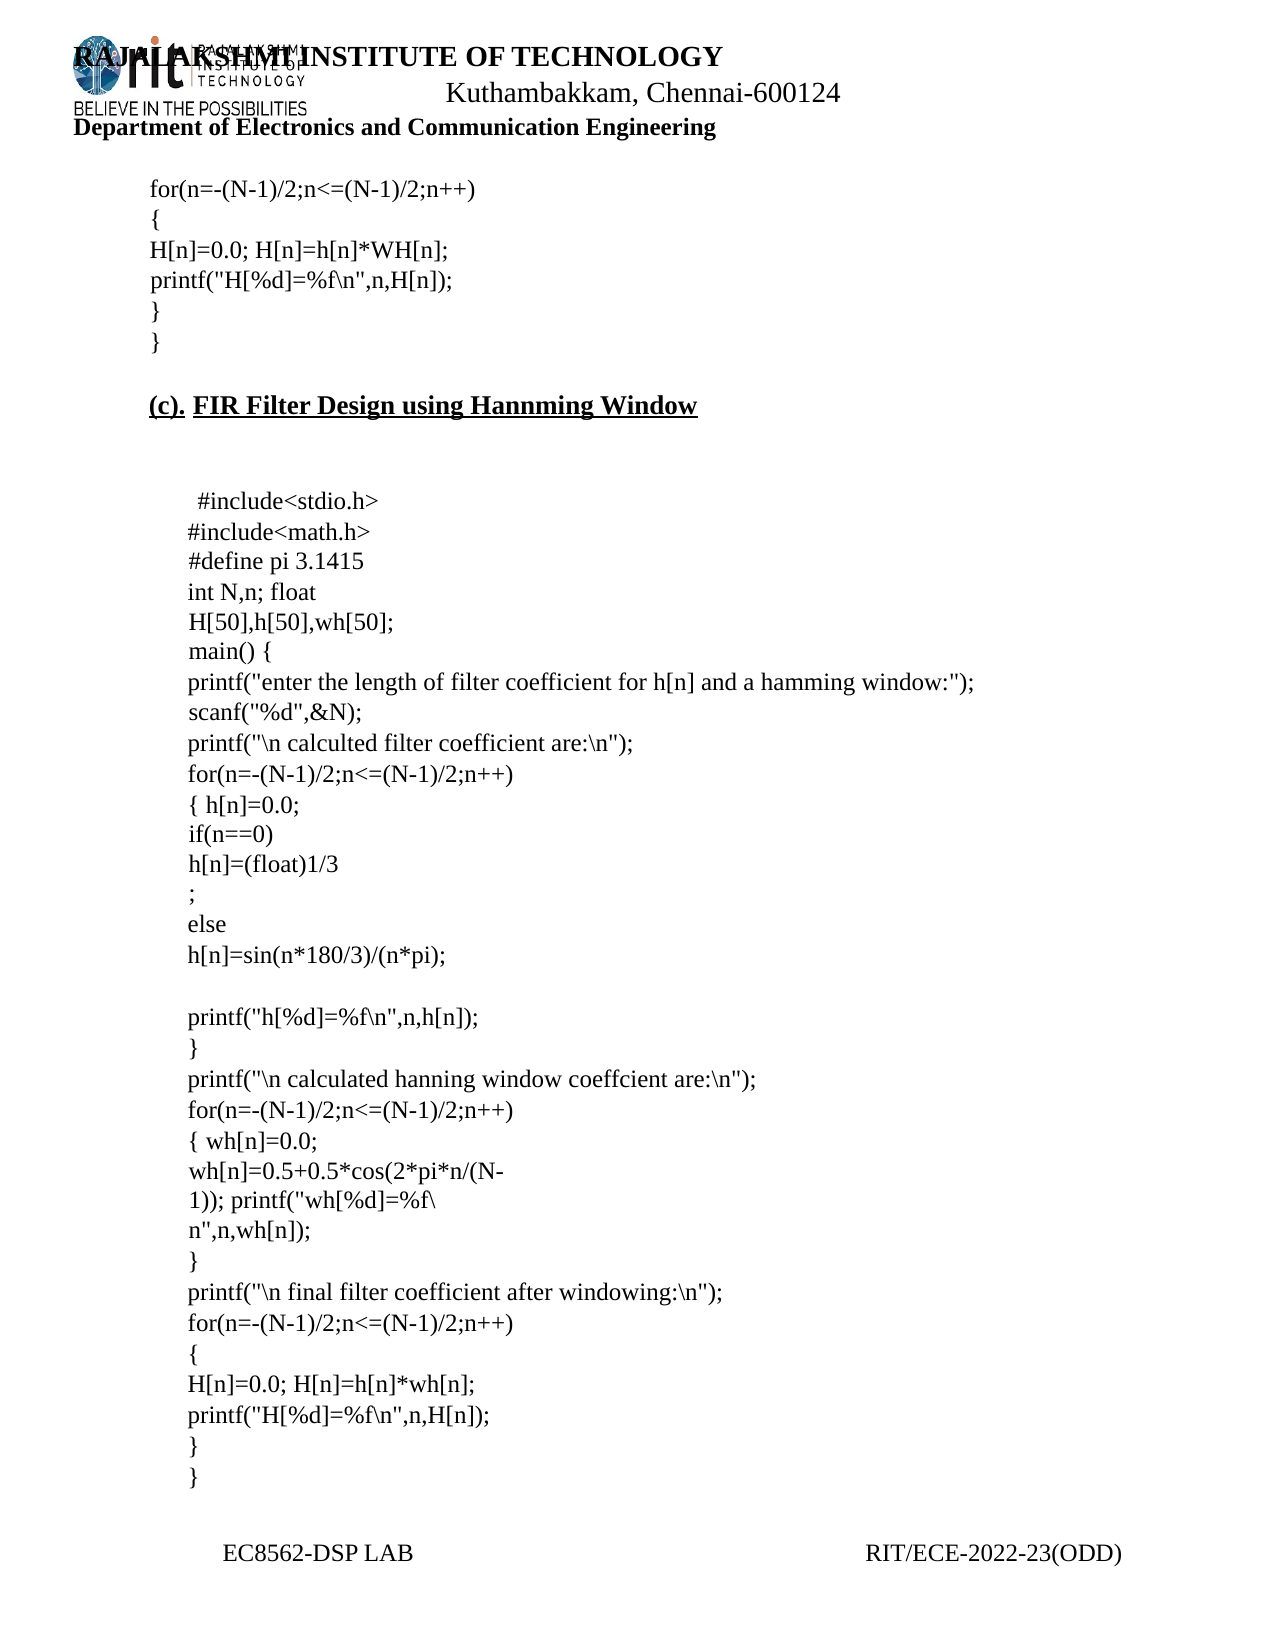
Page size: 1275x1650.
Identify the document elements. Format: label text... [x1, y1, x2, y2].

text H[n]=0.0; H[n]=h[n]*WH[n]; printf("H[%d]=%f\n",n,H[n]); [149, 236, 453, 294]
text h[n]=sin(n*180/3)/(n*pi); [187, 940, 1213, 969]
text printf("\n final filter coefficient after windowing:\n"); [187, 1277, 1213, 1306]
text printf("\n calculted filter coefficient are:\n"); [187, 728, 1213, 757]
text for(n=-(N-1)/2;n<=(N-1)/2;n++) [187, 1308, 1213, 1336]
text for(n=-(N-1)/2;n<=(N-1)/2;n++) [187, 759, 1213, 788]
text } [149, 296, 1213, 325]
text printf("H[%d]=%f\n",n,H[n]); [187, 1401, 1213, 1429]
text { wh[n]=0.0; wh[n]=0.5+0.5*cos(2*pi*n/(N-1)); printf("wh[%d]=%f\n",n,wh[n]); [187, 1126, 539, 1244]
text } [149, 327, 1213, 356]
text printf("\n calculated hanning window coeffcient are:\n"); [187, 1064, 1213, 1093]
subtitle (c). FIR Filter Design using Hannming Window [148, 389, 1213, 420]
text { h[n]=0.0; if(n==0) h[n]=(float)1/3; [187, 790, 345, 907]
text #include<stdio.h> [197, 486, 1213, 514]
picture [73, 36, 307, 116]
text #include<math.h> #define pi 3.1415 [187, 517, 452, 575]
picture [100, 51, 106, 58]
picture [80, 48, 87, 56]
text printf("enter the length of filter coefficient for h[n] and a hamming window:"); scanf("%d",&N); [187, 667, 1153, 726]
text H[n]=0.0; H[n]=h[n]*wh[n]; [187, 1369, 475, 1398]
text } [187, 1033, 1213, 1062]
text else [187, 909, 1213, 938]
text } [187, 1431, 1213, 1460]
text printf("h[%d]=%f\n",n,h[n]); [187, 1002, 1213, 1031]
text { [149, 204, 1213, 233]
text for(n=-(N-1)/2;n<=(N-1)/2;n++) [149, 174, 1213, 202]
text } [187, 1246, 1213, 1274]
text { [187, 1339, 1213, 1367]
text for(n=-(N-1)/2;n<=(N-1)/2;n++) [187, 1095, 1213, 1124]
text int N,n; float H[50],h[50],wh[50]; main() { [187, 577, 445, 665]
text } [187, 1462, 1213, 1491]
